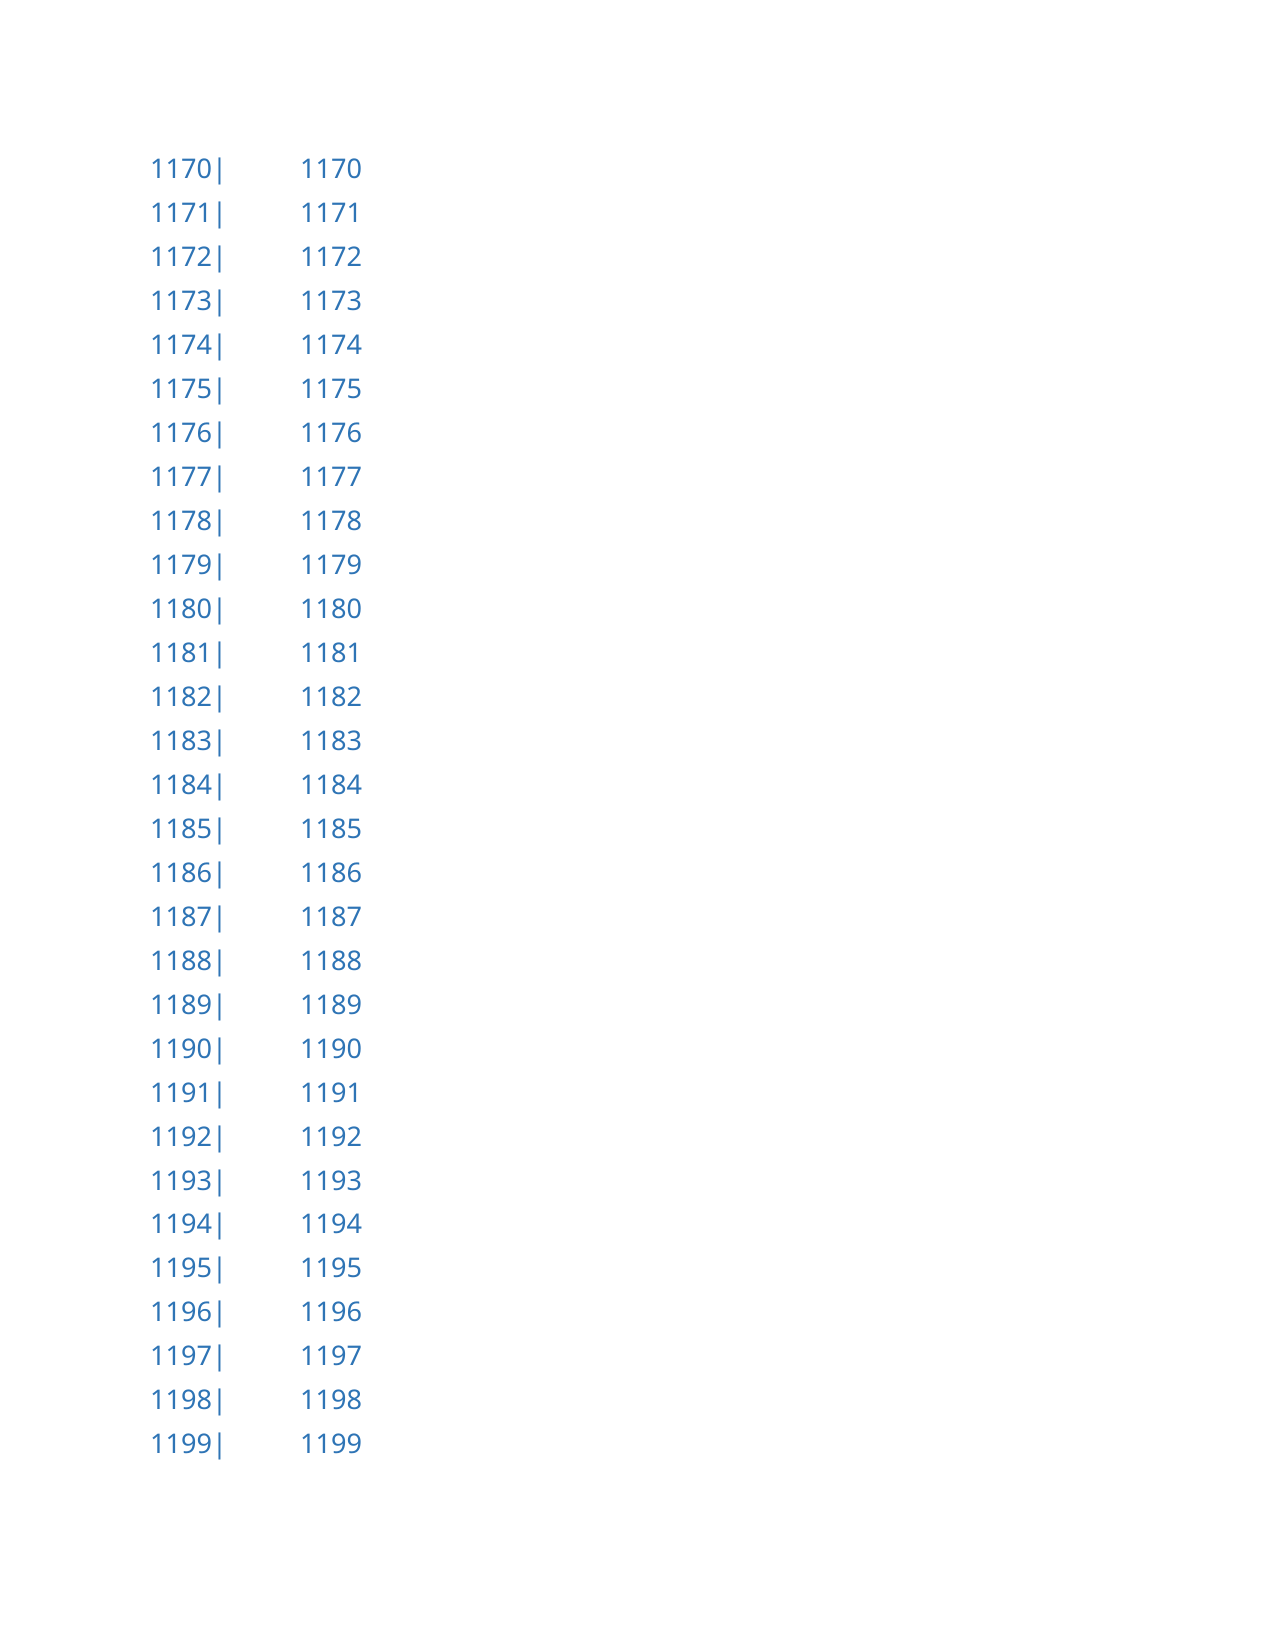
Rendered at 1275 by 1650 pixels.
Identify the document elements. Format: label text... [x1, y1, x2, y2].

subtitle 1173 [150, 282, 1125, 319]
subtitle 1176 [150, 414, 1125, 451]
subtitle 1189 [150, 985, 1125, 1022]
subtitle 1194 [150, 1205, 1125, 1242]
subtitle 1175 [150, 370, 1125, 407]
subtitle 1199 [150, 1425, 1125, 1462]
subtitle 1174 [150, 326, 1125, 363]
subtitle 1190 [150, 1029, 1125, 1066]
subtitle 1178 [150, 502, 1125, 538]
subtitle 1188 [150, 941, 1125, 978]
subtitle 1198 [150, 1381, 1125, 1418]
subtitle 1193 [150, 1161, 1125, 1198]
subtitle 1197 [150, 1337, 1125, 1374]
subtitle 1195 [150, 1249, 1125, 1286]
subtitle 1186 [150, 853, 1125, 890]
subtitle 1185 [150, 809, 1125, 846]
subtitle 1177 [150, 458, 1125, 494]
subtitle 1184 [150, 765, 1125, 802]
subtitle 1179 [150, 546, 1125, 582]
subtitle 1192 [150, 1117, 1125, 1154]
subtitle 1187 [150, 897, 1125, 934]
subtitle 1172 [150, 238, 1125, 275]
subtitle 1170 [150, 150, 1125, 187]
subtitle 1171 [150, 194, 1125, 231]
subtitle 1180 [150, 589, 1125, 626]
subtitle 1182 [150, 677, 1125, 714]
subtitle 1196 [150, 1293, 1125, 1330]
subtitle 1183 [150, 721, 1125, 758]
subtitle 1181 [150, 633, 1125, 670]
subtitle 1191 [150, 1073, 1125, 1110]
